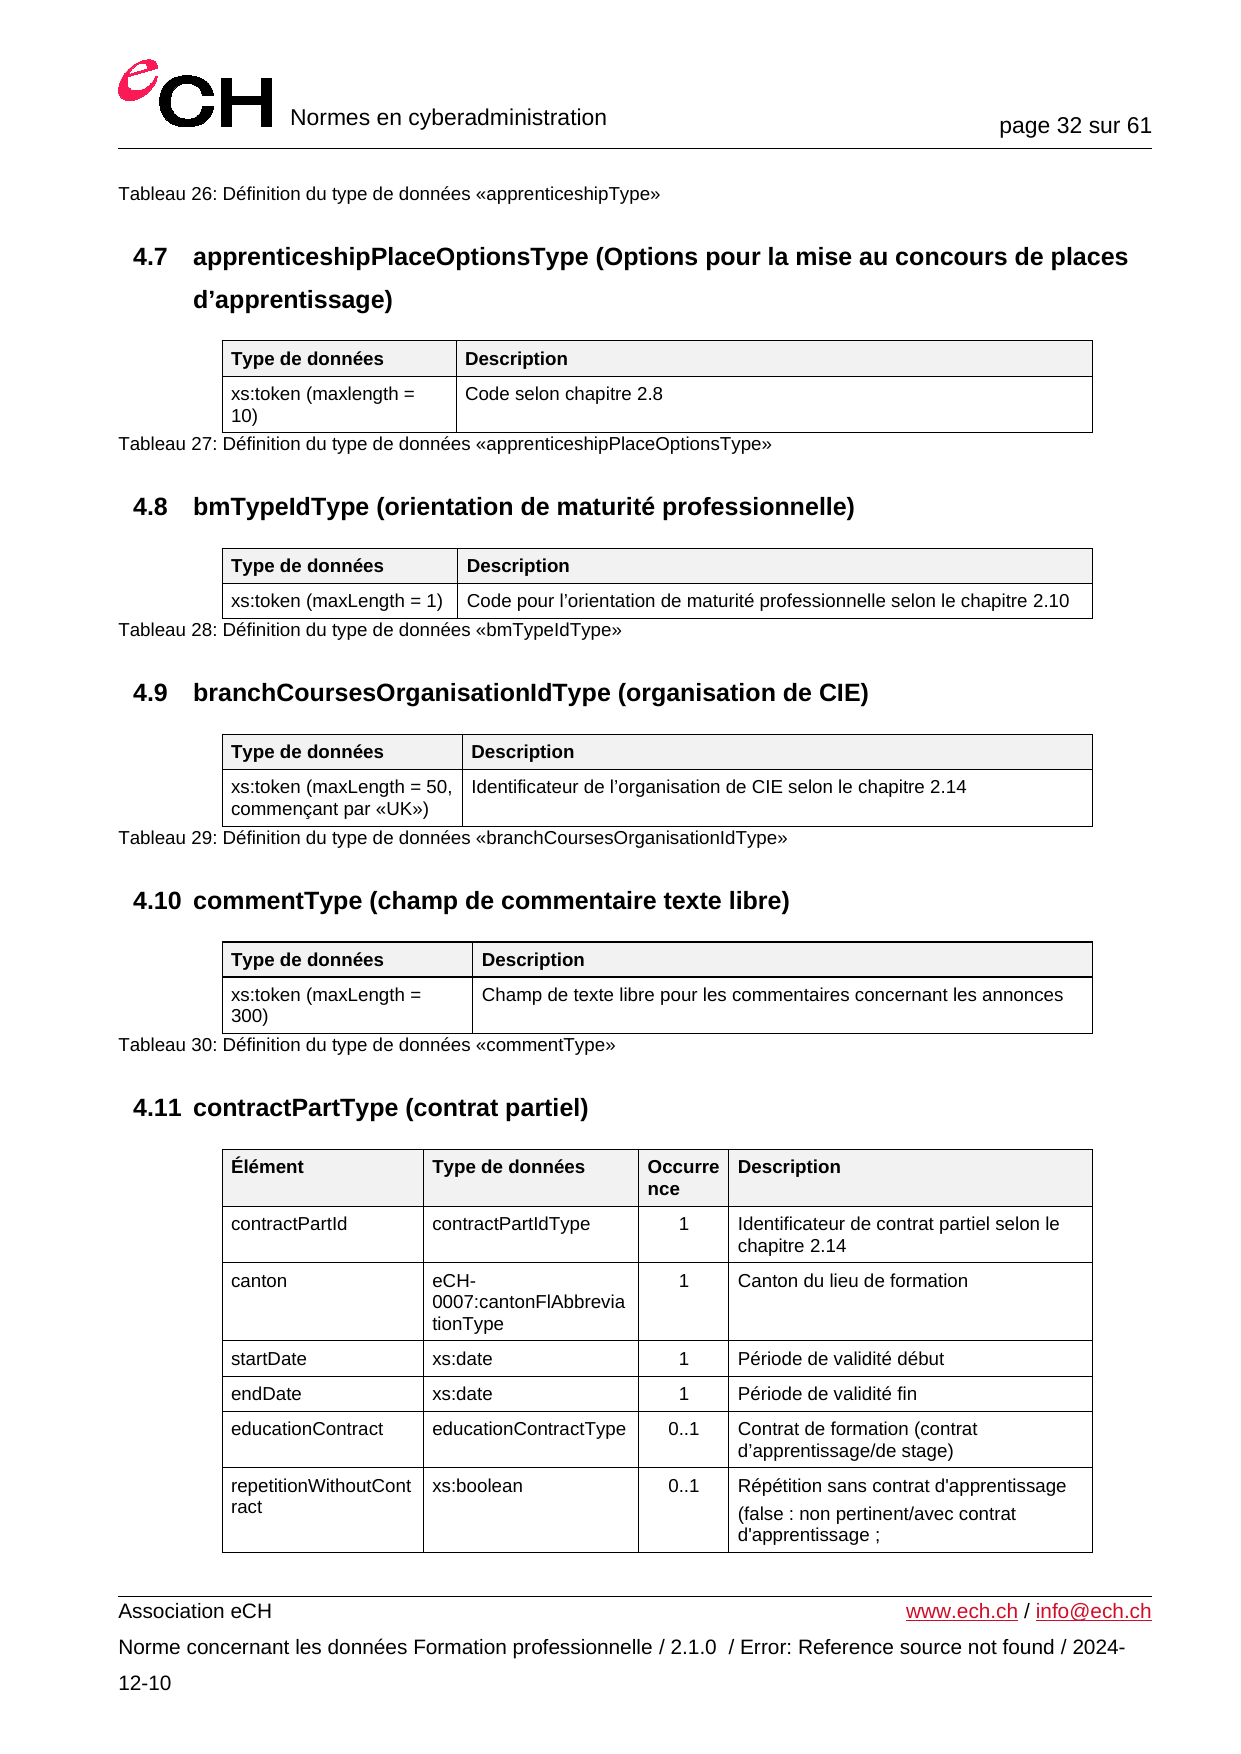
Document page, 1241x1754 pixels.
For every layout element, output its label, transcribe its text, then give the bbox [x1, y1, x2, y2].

table_cell xs:token (maxLength = 1) [223, 584, 457, 618]
table_header Description [473, 943, 1092, 976]
subtitle branchCoursesOrganisationIdType (organisation de CIE) [133, 678, 1152, 707]
table_cell 1 [639, 1263, 728, 1340]
table_header Type de données [223, 549, 457, 583]
table_cell 0..1 [639, 1412, 728, 1467]
table_header Description [729, 1150, 1092, 1206]
table_header Type de données [223, 341, 456, 376]
table_cell Canton du lieu de formation [729, 1263, 1092, 1340]
subtitle bmTypeIdType (orientation de maturité professionnelle) [133, 492, 1152, 521]
table_header Type de données [223, 943, 472, 976]
table_header Occurrence [639, 1150, 728, 1206]
text Tableau 28: Définition du type de données «bmTypeIdType» [118, 619, 1152, 641]
table_cell contractPartId [223, 1207, 423, 1262]
text Tableau 29: Définition du type de données «branchCoursesOrganisationIdType» [118, 827, 1152, 848]
table_cell 1 [639, 1377, 728, 1411]
table_cell xs:date [424, 1341, 638, 1376]
table_cell Code selon chapitre 2.8 [457, 377, 1092, 432]
table_cell 1 [639, 1341, 728, 1376]
table_header Description [463, 735, 1092, 769]
table_cell xs:token (maxlength = 10) [223, 377, 456, 432]
table_cell Période de validité fin [729, 1377, 1092, 1411]
table_cell 0..1 [639, 1468, 728, 1552]
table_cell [729, 1468, 1092, 1552]
table_cell xs:token (maxLength = 50, commençant par «UK») [223, 770, 462, 826]
table_header Type de données [223, 735, 462, 769]
table_cell 1 [639, 1207, 728, 1262]
table_cell xs:token (maxLength = 300) [223, 978, 472, 1033]
table_cell startDate [223, 1341, 423, 1376]
table_header Élément [223, 1150, 423, 1206]
table_cell xs:date [424, 1377, 638, 1411]
table_cell Code pour l’orientation de maturité professionnelle selon le chapitre 2.10 [458, 584, 1092, 618]
text Tableau 27: Définition du type de données «apprenticeshipPlaceOptionsType» [118, 433, 1152, 455]
table_cell Contrat de formation (contrat d’apprentissage/de stage) [729, 1412, 1092, 1467]
table_cell Période de validité début [729, 1341, 1092, 1376]
table_header Description [458, 549, 1092, 583]
subtitle apprenticeshipPlaceOptionsType (Options pour la mise au concours de places d’apprentissage) [133, 242, 1152, 313]
text Tableau 26: Définition du type de données «apprenticeshipType» [118, 183, 1152, 204]
text Tableau 30: Définition du type de données «commentType» [118, 1034, 1152, 1056]
table_cell eCH-0007:cantonFlAbbreviationType [424, 1263, 638, 1340]
table_cell educationContract [223, 1412, 423, 1467]
subtitle commentType (champ de commentaire texte libre) [133, 886, 1152, 914]
table_cell Identificateur de contrat partiel selon le chapitre 2.14 [729, 1207, 1092, 1262]
subtitle contractPartType (contrat partiel) [133, 1093, 1152, 1122]
table_header Description [457, 341, 1092, 376]
table_cell xs:boolean [424, 1468, 638, 1552]
table_cell Identificateur de l’organisation de CIE selon le chapitre 2.14 [463, 770, 1092, 826]
table_cell endDate [223, 1377, 423, 1411]
table_cell educationContractType [424, 1412, 638, 1467]
table_header Type de données [424, 1150, 638, 1206]
table_cell canton [223, 1263, 423, 1340]
table_cell contractPartIdType [424, 1207, 638, 1262]
table_cell Champ de texte libre pour les commentaires concernant les annonces [473, 978, 1092, 1033]
table_cell repetitionWithoutContract [223, 1468, 423, 1552]
